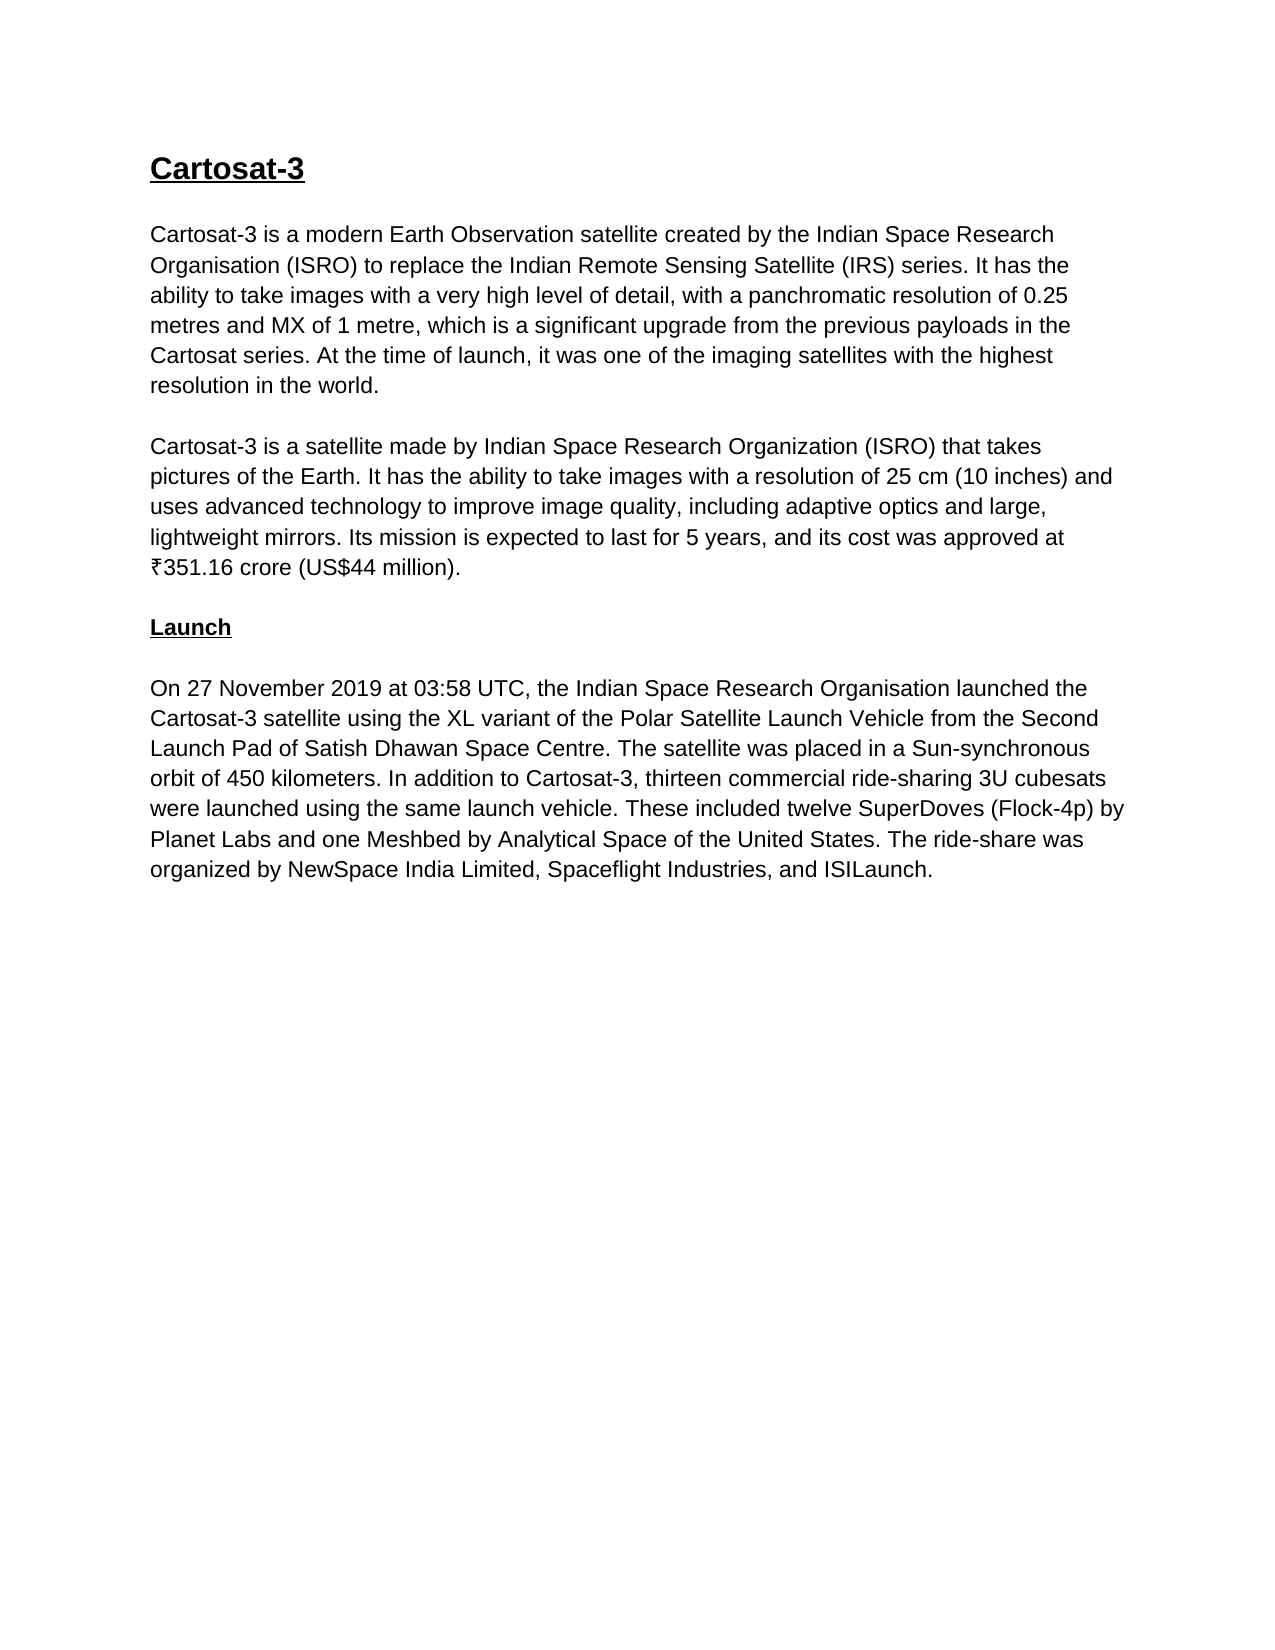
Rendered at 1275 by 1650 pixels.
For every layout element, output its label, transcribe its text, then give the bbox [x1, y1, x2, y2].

text On 27 November 2019 at 03:58 UTC, the Indian Space Research Organisation launched the Cartosat-3 satellite using the XL variant of the Polar Satellite Launch Vehicle from the Second Launch Pad of Satish Dhawan Space Centre. The satellite was placed in a Sun-synchronous orbit of 450 kilometers. In addition to Cartosat-3, thirteen commercial ride-sharing 3U cubesats were launched using the same launch vehicle. These included twelve SuperDoves (Flock-4p) by Planet Labs and one Meshbed by Analytical Space of the United States. The ride-share was organized by NewSpace India Limited, Spaceflight Industries, and ISILaunch. [150, 674, 1125, 882]
text Cartosat-3 is a modern Earth Observation satellite created by the Indian Space Research Organisation (ISRO) to replace the Indian Remote Sensing Satellite (IRS) series. It has the ability to take images with a very high level of detail, with a panchromatic resolution of 0.25 metres and MX of 1 metre, which is a significant upgrade from the previous payloads in the Cartosat series. At the time of launch, it was one of the imaging satellites with the highest resolution in the world. [150, 221, 1125, 399]
text Cartosat-3 is a satellite made by Indian Space Research Organization (ISRO) that takes pictures of the Earth. It has the ability to take images with a resolution of 25 cm (10 inches) and uses advanced technology to improve image quality, including adaptive optics and large, lightweight mirrors. Its mission is expected to last for 5 years, and its cost was approved at ₹351.16 crore (US$44 million). [150, 433, 1125, 580]
text Cartosat-3 [150, 150, 1125, 186]
text Launch [150, 614, 1125, 641]
